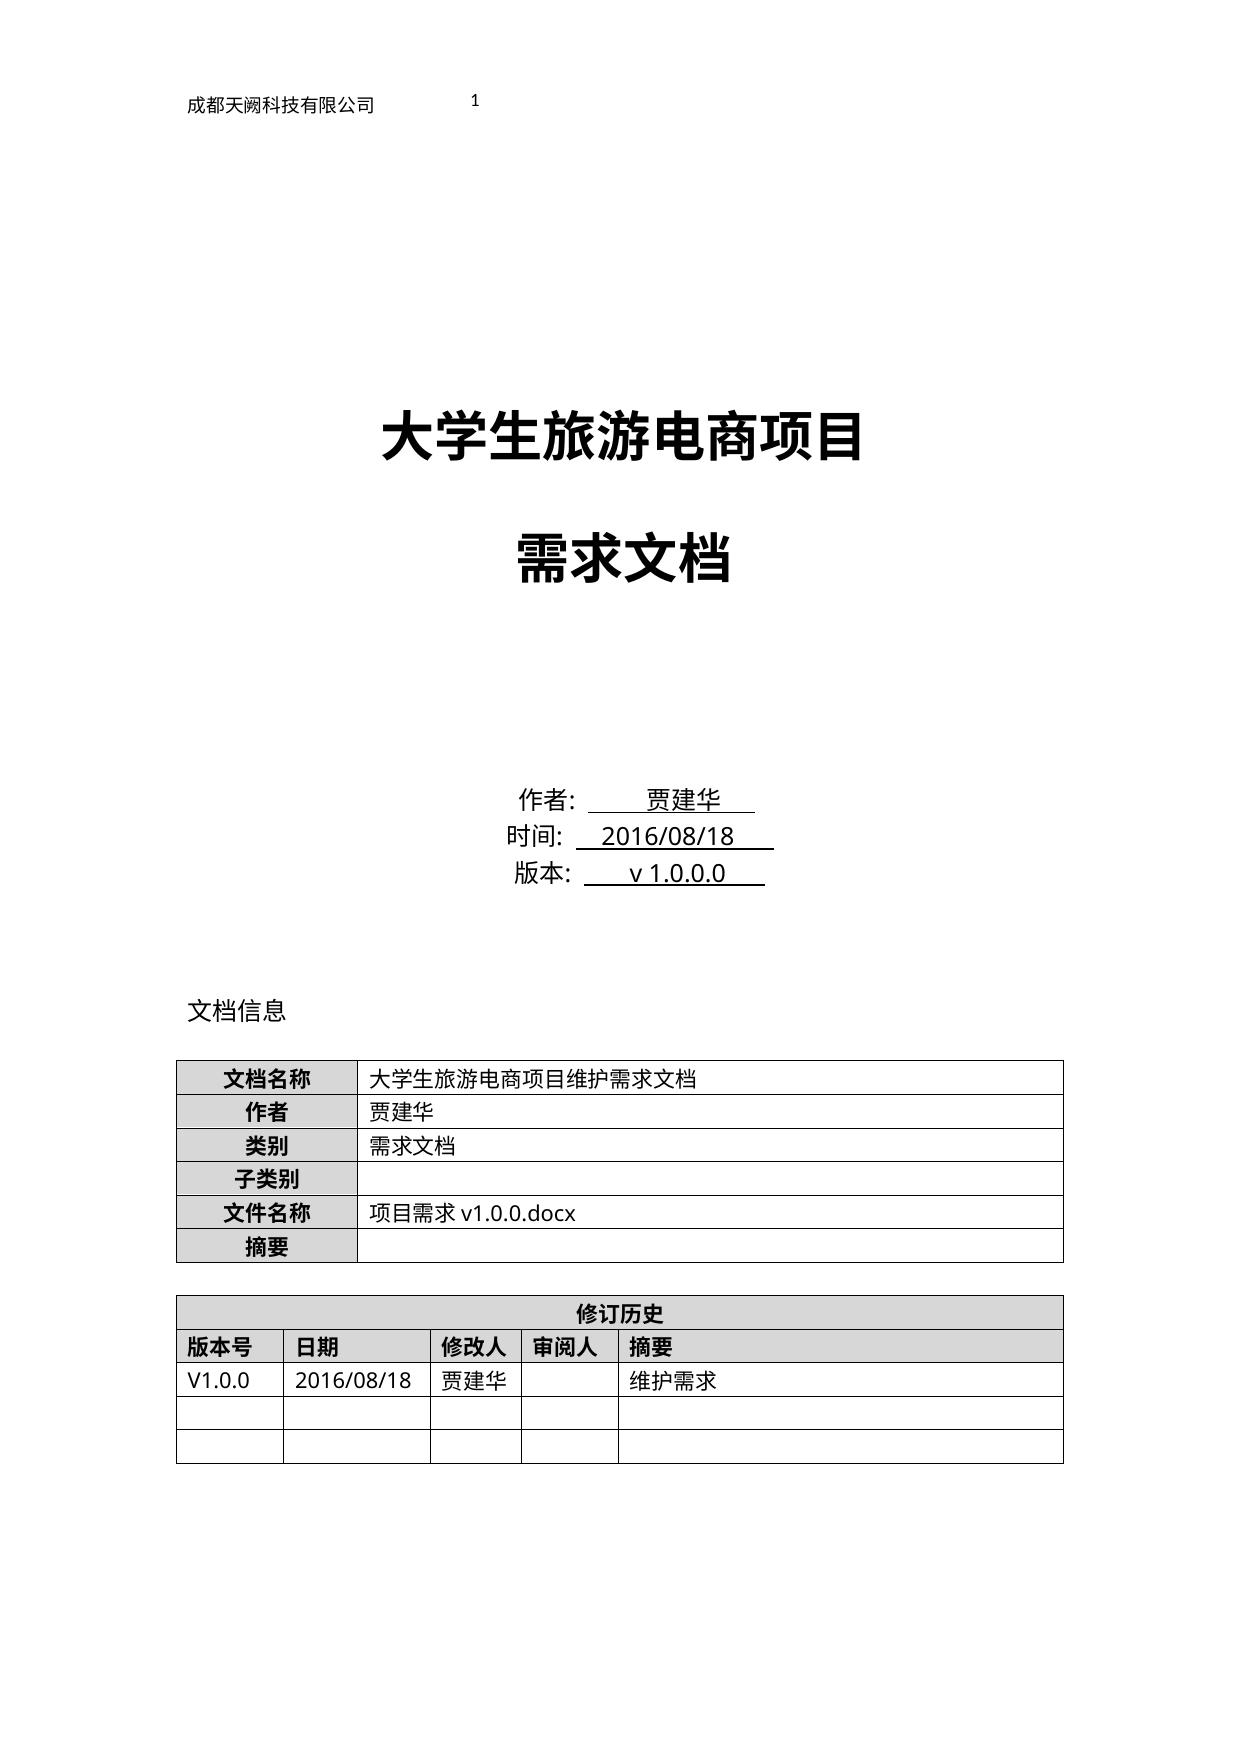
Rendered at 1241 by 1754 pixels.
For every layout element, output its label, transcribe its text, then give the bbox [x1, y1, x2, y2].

title 大学生旅游电商项目 [187, 384, 1053, 482]
table_cell 维护需求 [619, 1363, 1063, 1396]
table_cell 贾建华 [431, 1363, 521, 1396]
table_cell [522, 1430, 618, 1463]
table_cell [284, 1397, 430, 1429]
text 时间: 2016/08/18 [187, 817, 1053, 853]
table_cell 贾建华 [358, 1095, 1063, 1127]
table_cell 子类别 [177, 1162, 357, 1194]
table_cell [522, 1363, 618, 1396]
table_cell 类别 [177, 1129, 357, 1161]
table_cell 日期 [284, 1330, 430, 1362]
table_cell [358, 1229, 1063, 1262]
table_cell V1.0.0 [177, 1363, 283, 1396]
table_cell [431, 1430, 521, 1463]
title 需求文档 [187, 507, 1053, 604]
text 文档信息 [187, 992, 1053, 1028]
table_header 修订历史 [177, 1296, 1063, 1329]
table_cell 2016/08/18 [284, 1363, 430, 1396]
table_cell [284, 1430, 430, 1463]
table_cell [177, 1430, 283, 1463]
table_cell 摘要 [619, 1330, 1063, 1362]
table_cell 摘要 [177, 1229, 357, 1262]
table_cell 项目需求v1.0.0.docx [358, 1196, 1063, 1228]
table_cell 版本号 [177, 1330, 283, 1362]
table_cell 需求文档 [358, 1129, 1063, 1161]
text 版本: v 1.0.0.0 [187, 853, 1053, 889]
table_cell [358, 1162, 1063, 1194]
table_header 大学生旅游电商项目维护需求文档 [358, 1061, 1063, 1094]
table_cell 修改人 [431, 1330, 521, 1362]
table_cell 审阅人 [522, 1330, 618, 1362]
table_cell [522, 1397, 618, 1429]
table_cell [619, 1430, 1063, 1463]
table_cell [177, 1397, 283, 1429]
table_cell 文件名称 [177, 1196, 357, 1228]
table_cell [619, 1397, 1063, 1429]
text 作者: 贾建华 [187, 781, 1053, 817]
table_cell [431, 1397, 521, 1429]
table_cell 作者 [177, 1095, 357, 1127]
table_header 文档名称 [177, 1061, 357, 1094]
